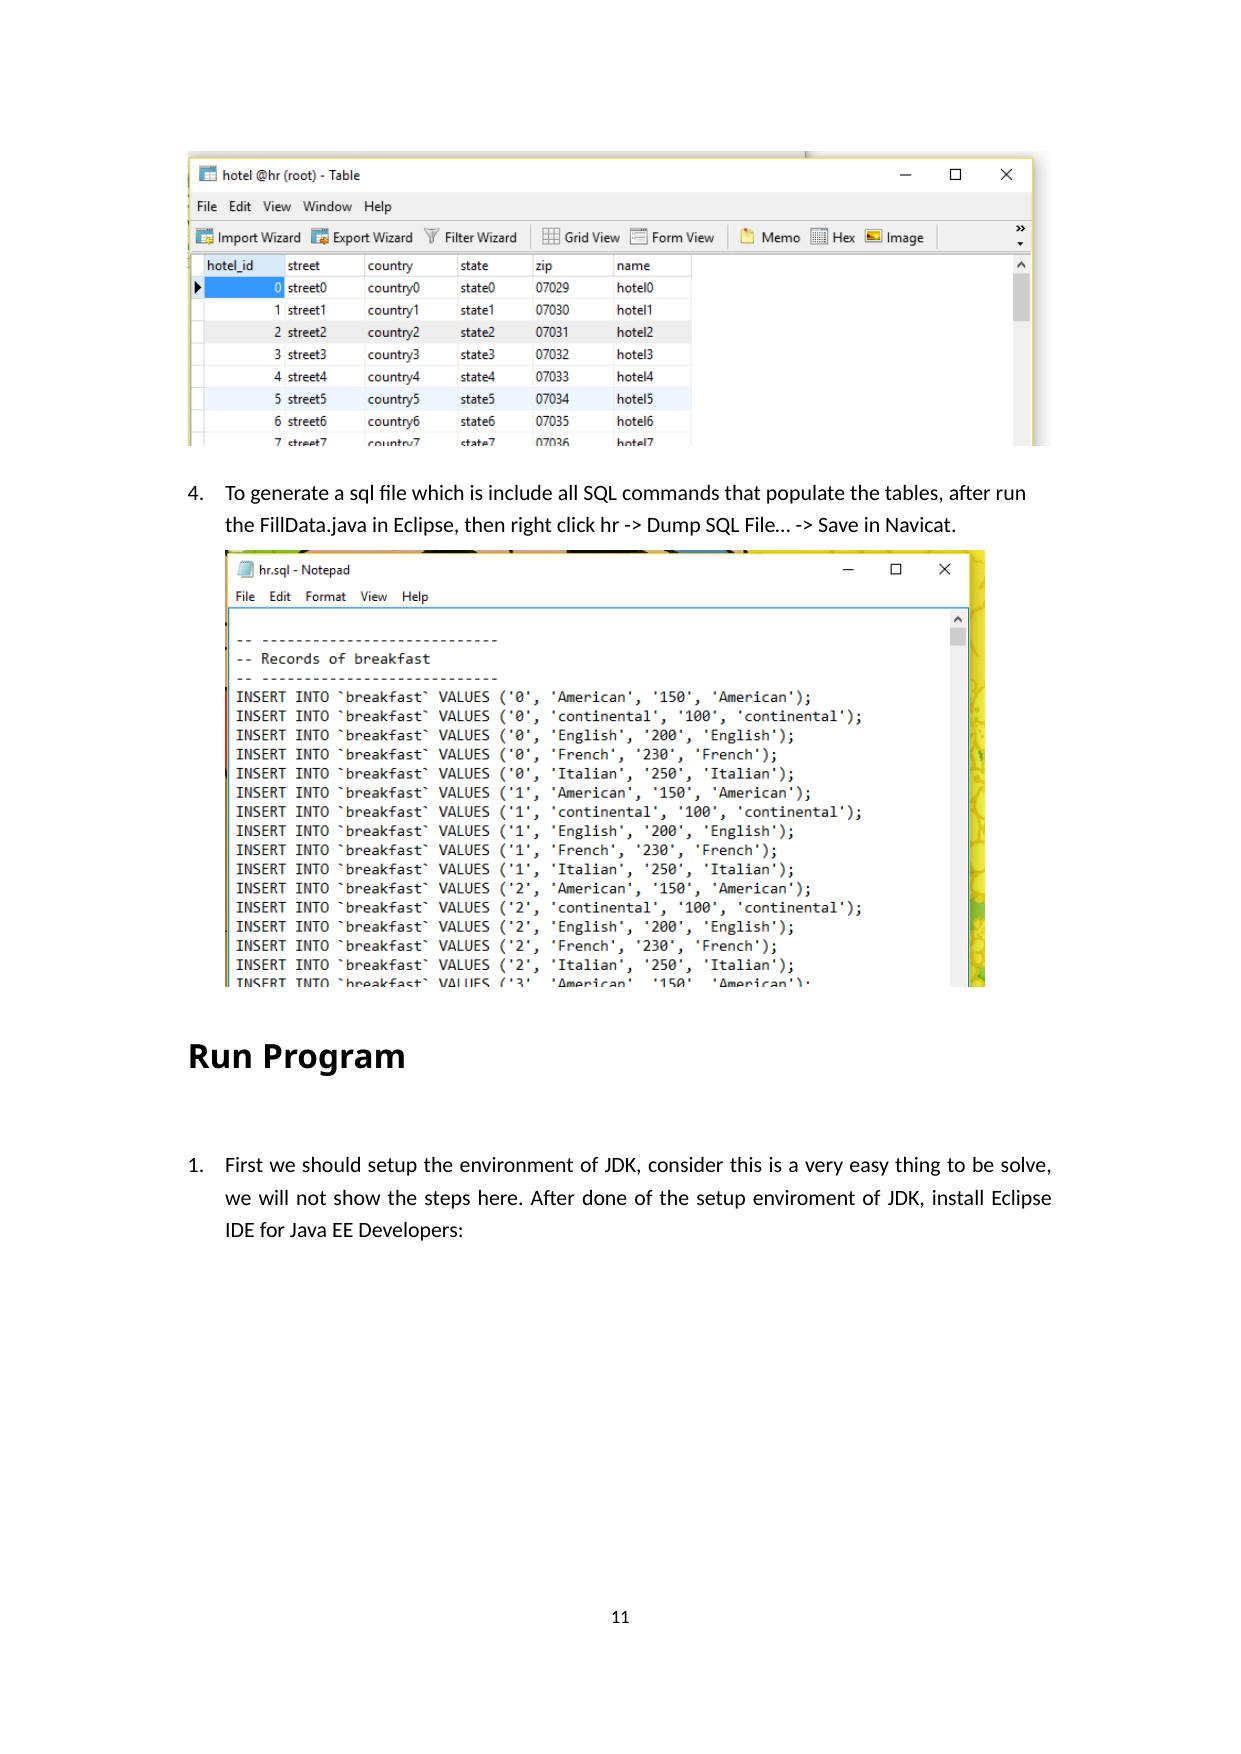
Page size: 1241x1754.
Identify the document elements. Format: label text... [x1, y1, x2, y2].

picture [187, 151, 1053, 446]
picture [225, 550, 985, 987]
list First we should setup the environment of JDK, consider this is a very easy thing to be solve, we will not show the steps here. After done of the setup enviroment of JDK, install Eclipse IDE for Java EE Developers: [187, 1148, 1053, 1246]
subtitle Run Program [187, 1023, 1053, 1088]
